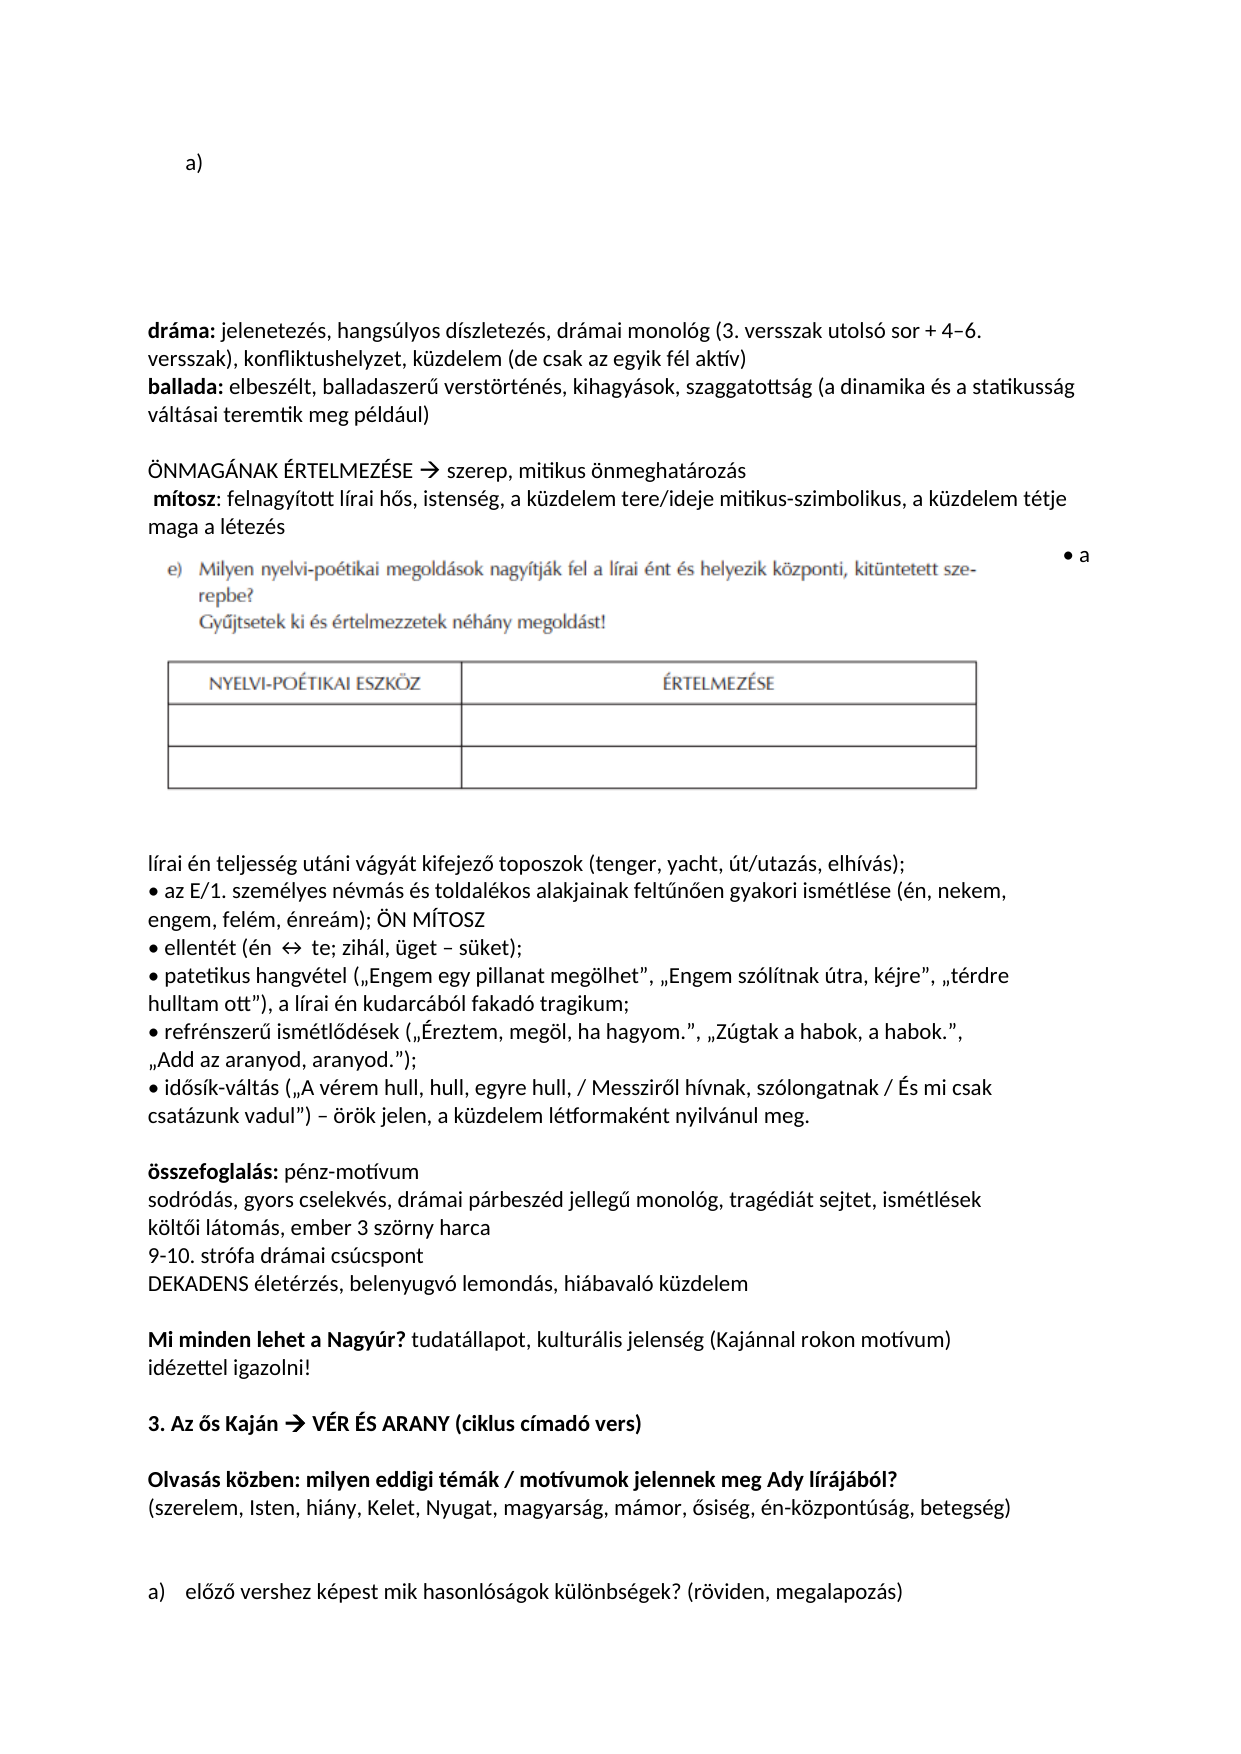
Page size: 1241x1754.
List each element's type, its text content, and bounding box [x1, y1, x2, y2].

picture [165, 556, 1043, 828]
text idézettel igazolni! [148, 1353, 1093, 1381]
text sodródás, gyors cselekvés, drámai párbeszéd jellegű monológ, tragédiát sejtet, ismétlések [148, 1185, 1093, 1213]
text 9-10. strófa drámai csúcspont [148, 1241, 1093, 1269]
text dráma: jelenetezés, hangsúlyos díszletezés, drámai monológ (3. versszak utolsó sor + 4–6. [148, 316, 1093, 344]
text ballada: elbeszélt, balladaszerű verstörténés, kihagyások, szaggatottság (a dinamika és a statikusság váltásai teremtik meg például) [148, 372, 1093, 428]
list előző vershez képest mik hasonlóságok különbségek? (röviden, megalapozás) [148, 1577, 1093, 1605]
text ÖNMAGÁNAK ÉRTELMEZÉSE szerep, mitikus önmeghatározás [148, 456, 1093, 484]
text • az E/1. személyes névmás és toldalékos alakjainak feltűnően gyakori ismétlése (én, nekem, [148, 877, 1093, 905]
text (szerelem, Isten, hiány, Kelet, Nyugat, magyarság, mámor, ősiség, én-központúság, betegség) [148, 1493, 1093, 1521]
text • refrénszerű ismétlődések („Éreztem, megöl, ha hagyom.”, „Zúgtak a habok, a habok.”, [148, 1017, 1093, 1045]
text Olvasás közben: milyen eddigi témák / motívumok jelennek meg Ady lírájából? [148, 1465, 1093, 1493]
text mítosz: felnagyított lírai hős, istenség, a küzdelem tere/ideje mitikus-szimbolikus, a küzdelem tétje maga a létezés [148, 484, 1093, 540]
text • idősík-váltás („A vérem hull, hull, egyre hull, / Messziről hívnak, szólongatnak / És mi csak [148, 1073, 1093, 1101]
text csatázunk vadul”) – örök jelen, a küzdelem létformaként nyilvánul meg. [148, 1101, 1093, 1129]
text „Add az aranyod, aranyod.”); [148, 1045, 1093, 1073]
text engem, felém, énreám); ÖN MÍTOSZ [148, 905, 1093, 933]
text Mi minden lehet a Nagyúr? tudatállapot, kulturális jelenség (Kajánnal rokon motívum) [148, 1325, 1093, 1353]
text • patetikus hangvétel („Engem egy pillanat megölhet”, „Engem szólítnak útra, kéjre”, „térdre [148, 961, 1093, 989]
text 3. Az ős Kaján VÉR ÉS ARANY (ciklus címadó vers) [148, 1409, 1093, 1437]
text • ellentét (én ↔ te; zihál, üget – süket); [148, 933, 1093, 961]
text hulltam ott”), a lírai én kudarcából fakadó tragikum; [148, 989, 1093, 1017]
text DEKADENS életérzés, belenyugvó lemondás, hiábavaló küzdelem [148, 1269, 1093, 1297]
text költői látomás, ember 3 szörny harca [148, 1213, 1093, 1241]
text versszak), konfliktushelyzet, küzdelem (de csak az egyik fél aktív) [148, 344, 1093, 372]
text összefoglalás: pénz-motívum [148, 1157, 1093, 1185]
